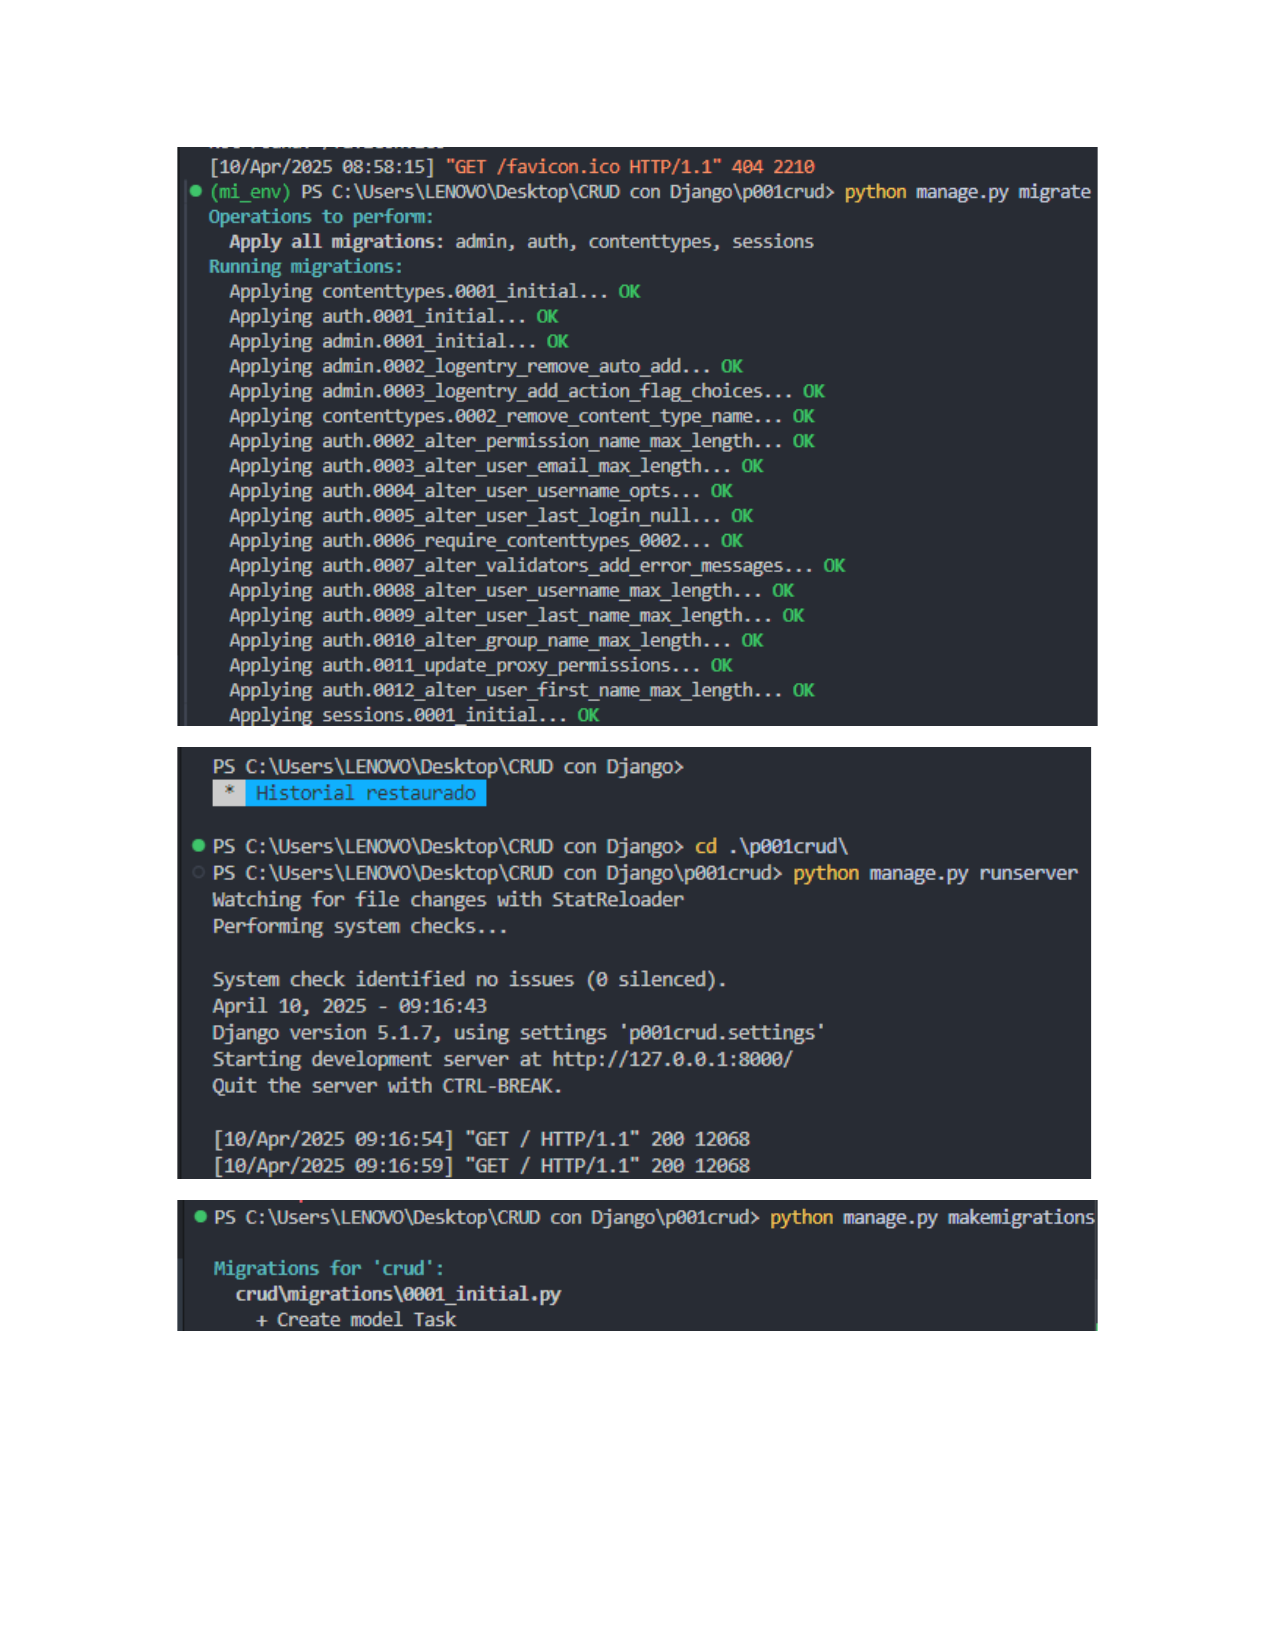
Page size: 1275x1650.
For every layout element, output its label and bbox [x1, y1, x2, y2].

picture [177, 747, 1092, 1179]
picture [177, 1200, 1098, 1331]
picture [177, 147, 1098, 726]
